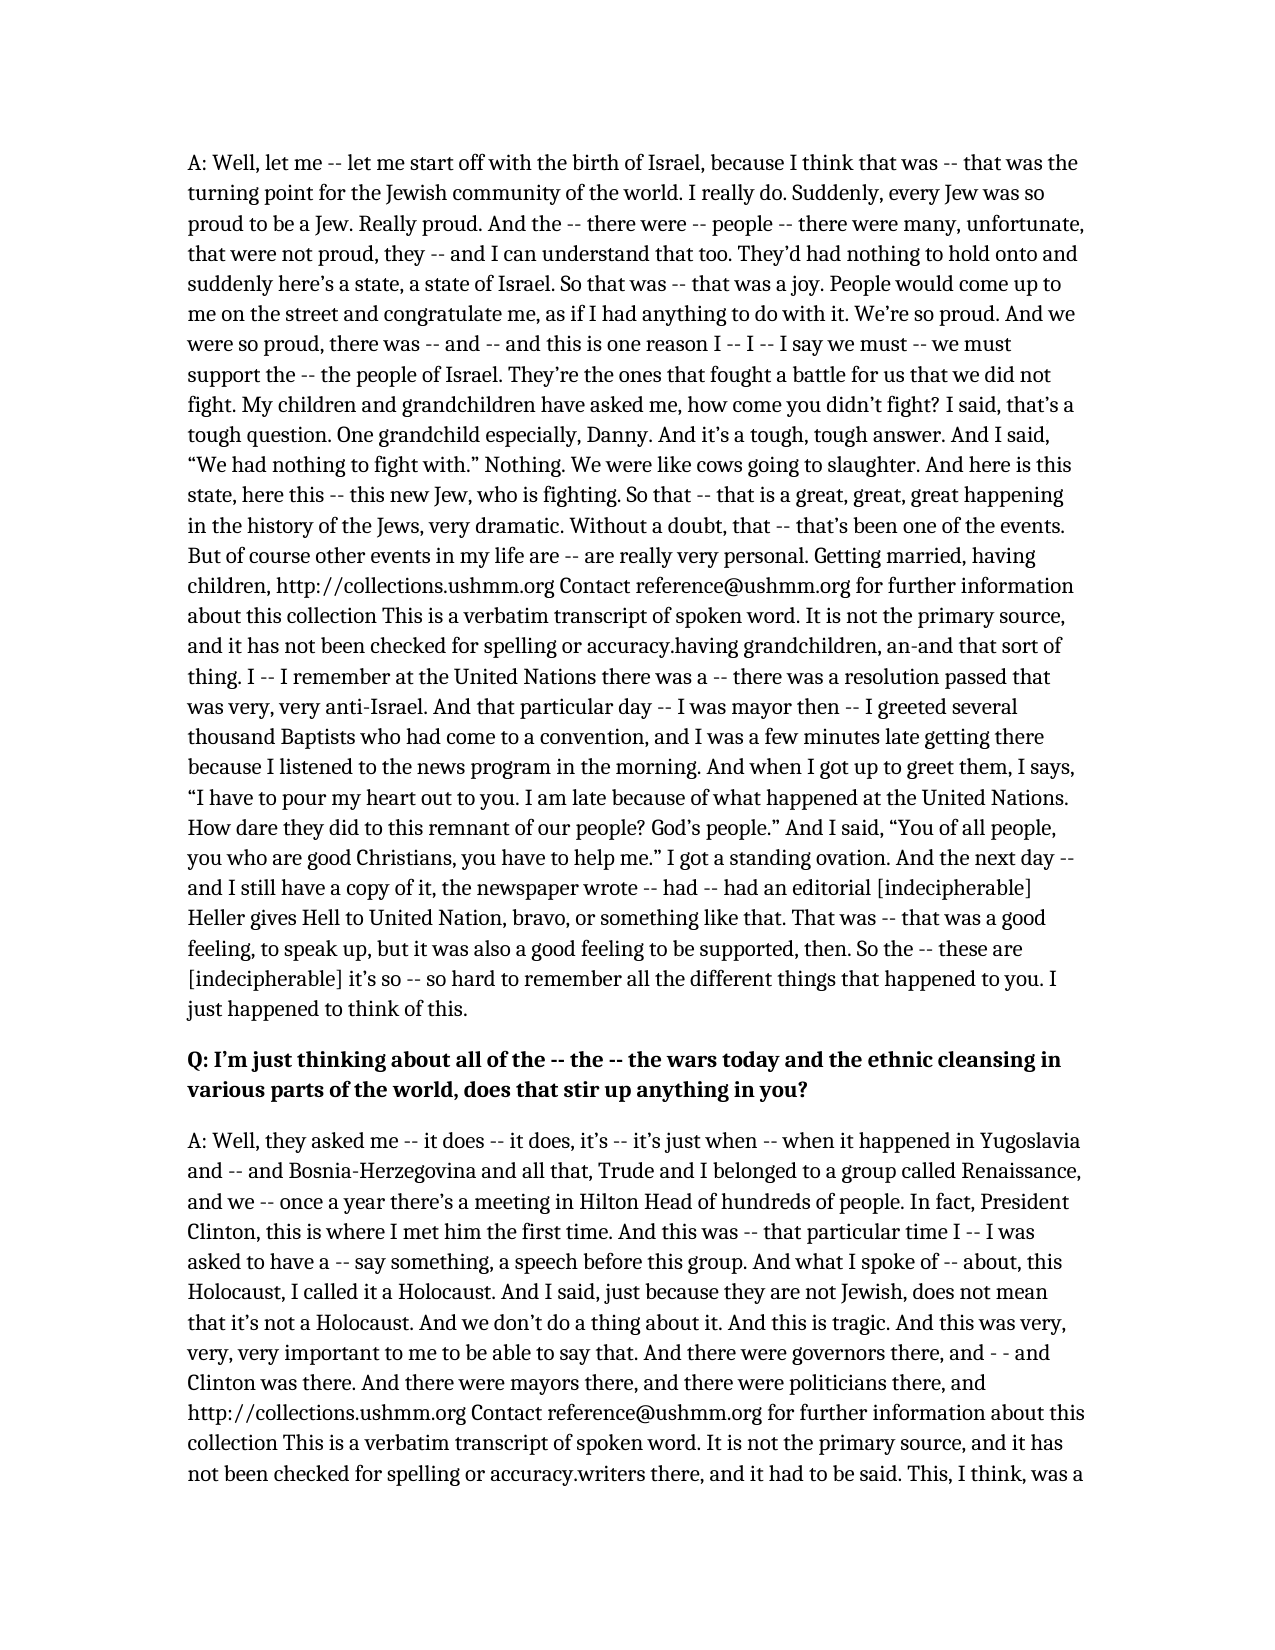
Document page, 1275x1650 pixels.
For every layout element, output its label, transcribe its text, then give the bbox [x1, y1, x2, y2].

text Q: I’m just thinking about all of the -- the -- the wars today and the ethnic cleansing in various parts of the world, does that stir up anything in you? [187, 1047, 1087, 1103]
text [187, 1128, 1087, 1487]
text A: Well, let me -- let me start off with the birth of Israel, because I think that was -- that was the turning point for the Jewish community of the world. I really do. Suddenly, every Jew was so proud to be a Jew. Really proud. And the -- there were -- people -- there were many, unfortunate, that were not proud, they -- and I can understand that too. They’d had nothing to hold onto and suddenly here’s a state, a state of Israel. So that was -- that was a joy. People would come up to me on the street and congratulate me, as if I had anything to do with it. We’re so proud. And we were so proud, there was -- and -- and this is one reason I -- I -- I say we must -- we must support the -- the people of Israel. They’re the ones that fought a battle for us that we did not fight. My children and grandchildren have asked me, how come you didn’t fight? I said, that’s a tough question. One grandchild especially, Danny. And it’s a tough, tough answer. And I said, “We had nothing to fight with.” Nothing. We were like cows going to slaughter. And here is this state, here this -- this new Jew, who is fighting. So that -- that is a great, great, great happening in the history of the Jews, very dramatic. Without a doubt, that -- that’s been one of the events. But of course other events in my life are -- are really very personal. Getting married, having children, http://collections.ushmm.org Contact reference@ushmm.org for further information about this collection This is a verbatim transcript of spoken word. It is not the primary source, and it has not been checked for spelling or accuracy.having grandchildren, an-and that sort of thing. I -- I remember at the United Nations there was a -- there was a resolution passed that was very, very anti-Israel. And that particular day -- I was mayor then -- I greeted several thousand Baptists who had come to a convention, and I was a few minutes late getting there because I listened to the news program in the morning. And when I got up to greet them, I says, “I have to pour my heart out to you. I am late because of what happened at the United Nations. How dare they did to this remnant of our people? God’s people.” And I said, “You of all people, you who are good Christians, you have to help me.” I got a standing ovation. And the next day -- and I still have a copy of it, the newspaper wrote -- had -- had an editorial [indecipherable] Heller gives Hell to United Nation, bravo, or something like that. That was -- that was a good feeling, to speak up, but it was also a good feeling to be supported, then. So the -- these are [indecipherable] it’s so -- so hard to remember all the different things that happened to you. I just happened to think of this. [187, 150, 1087, 1022]
